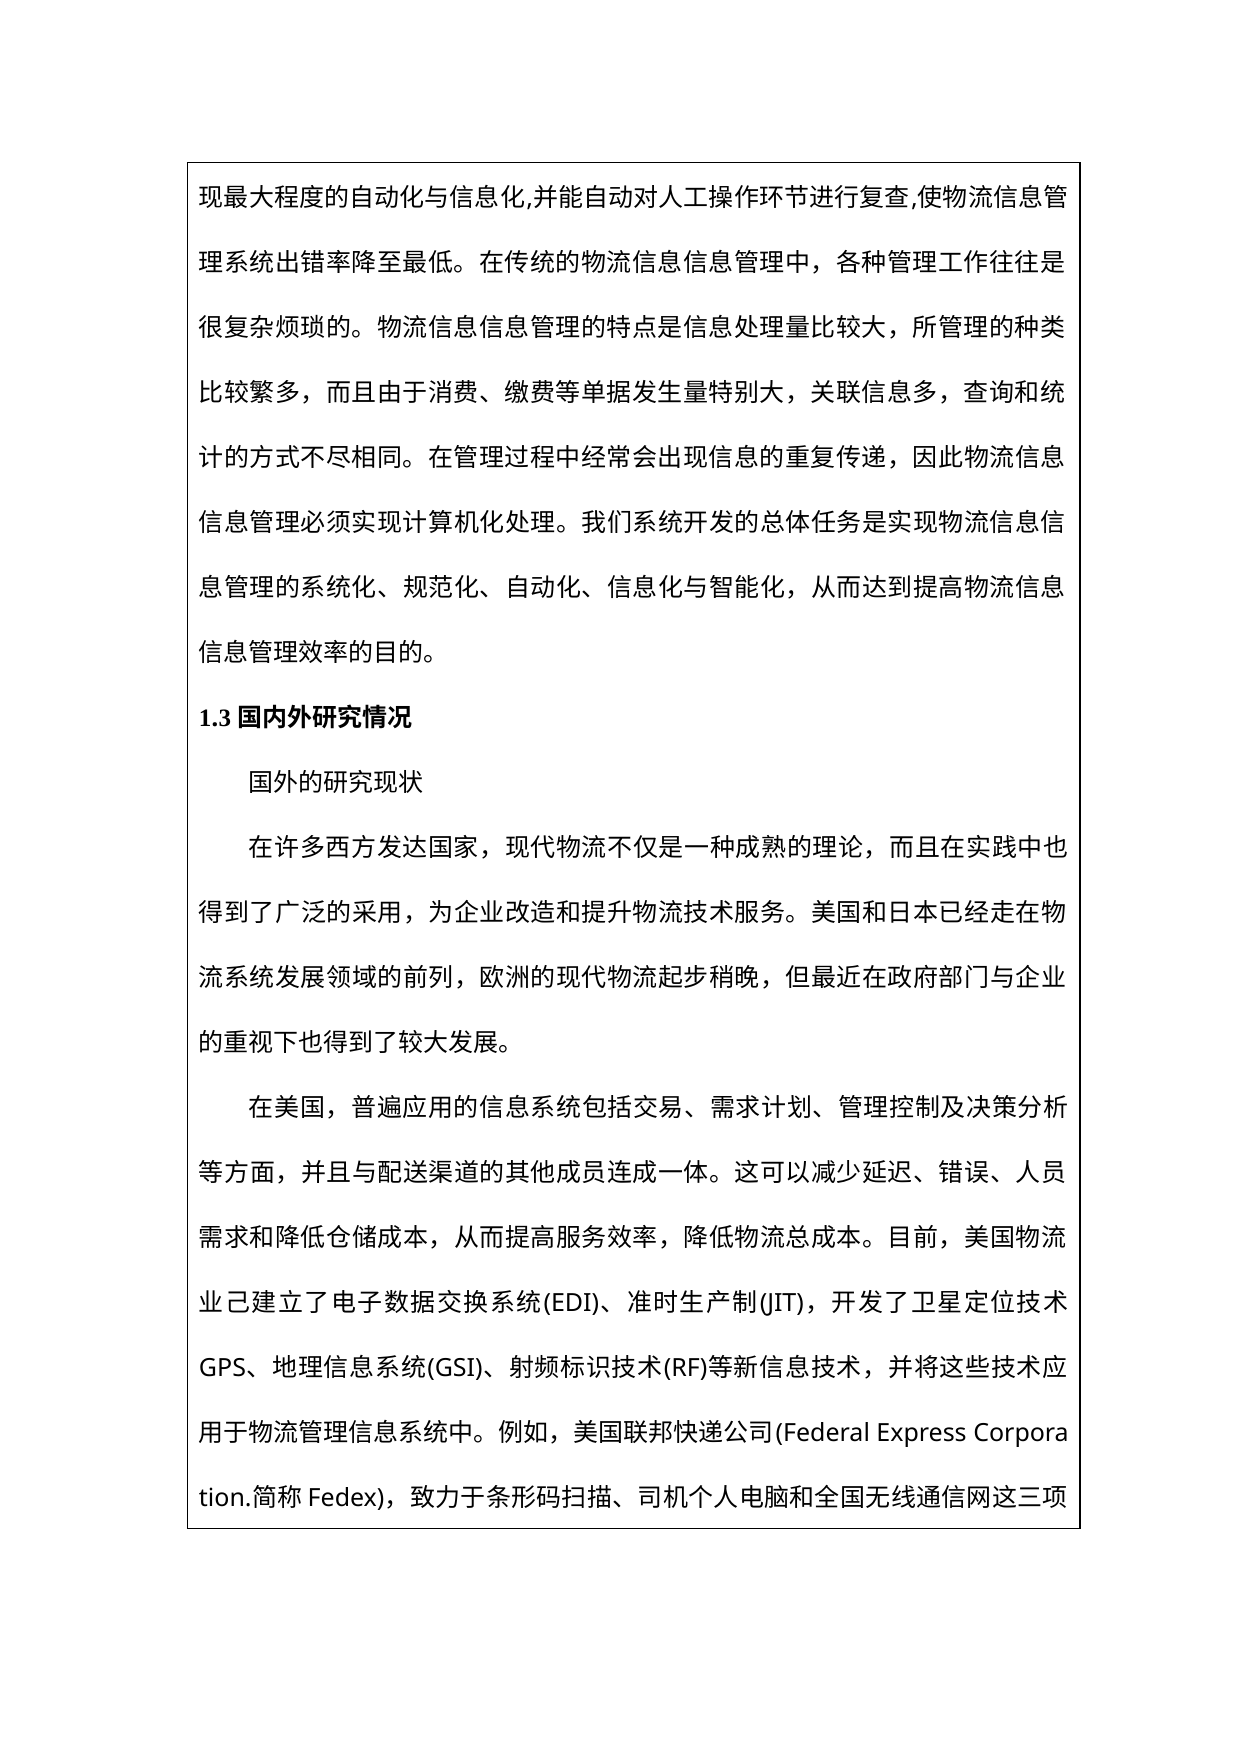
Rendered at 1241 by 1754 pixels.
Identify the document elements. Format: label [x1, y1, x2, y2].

table_header [188, 163, 1079, 1528]
